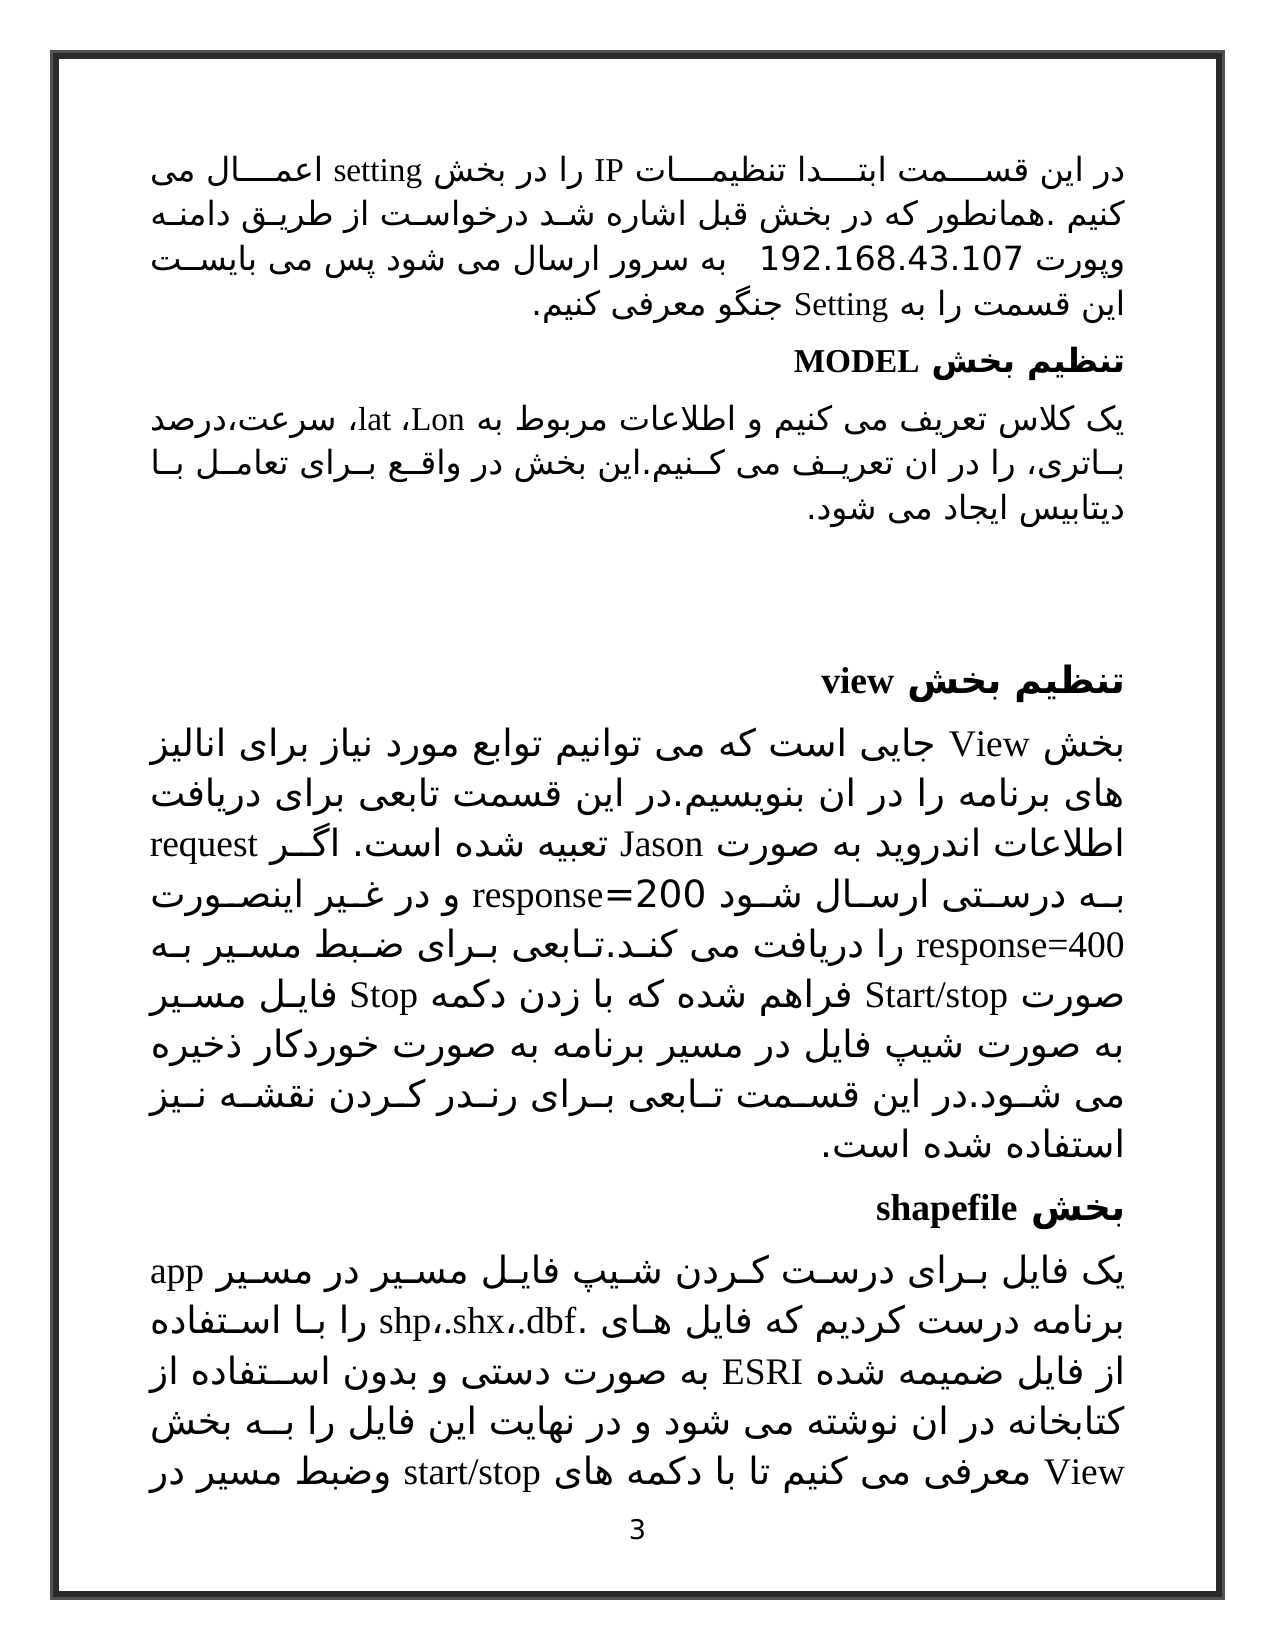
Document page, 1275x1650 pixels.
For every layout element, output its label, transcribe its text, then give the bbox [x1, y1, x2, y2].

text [150, 1249, 1125, 1493]
text تنظیم بخش view [150, 658, 1125, 702]
text تنظیم بخش MODEL [150, 341, 1125, 380]
text یک کلاس تعریف می کنیم و اطلاعات مربوط به lat ،Lon، سرعت،درصد باتری، را در ان تعریف می کنیم.این بخش در واقع برای تعامل با دیتابیس ایجاد می شود. [150, 399, 1125, 527]
text بخش View جایی است که می توانیم توابع مورد نیاز برای انالیز های برنامه را در ان بنویسیم.در این قسمت تابعی برای دریافت اطلاعات اندروید به صورت Jason تعبیه شده است. اگر request به درستی ارسال شود 200=response و در غیر اینصورت response=400 را دریافت می کند.تابعی برای ضبط مسیر به صورت Start/stop فراهم شده که با زدن دکمه Stop فایل مسیر به صورت شیپ فایل در مسیر برنامه به صورت خوردکار ذخیره می شود.در این قسمت تابعی برای رندر کردن نقشه نیز استفاده شده است. [150, 721, 1125, 1167]
text بخش shapefile [150, 1186, 1125, 1229]
text در این قسمت ابتدا تنظیمات IP را در بخش setting اعمال می کنیم .همانطور که در بخش قبل اشاره شد درخواست از طریق دامنه وپورت 192.168.43.107 به سرور ارسال می شود پس می بایست این قسمت را به Setting جنگو معرفی کنیم. [150, 150, 1125, 323]
